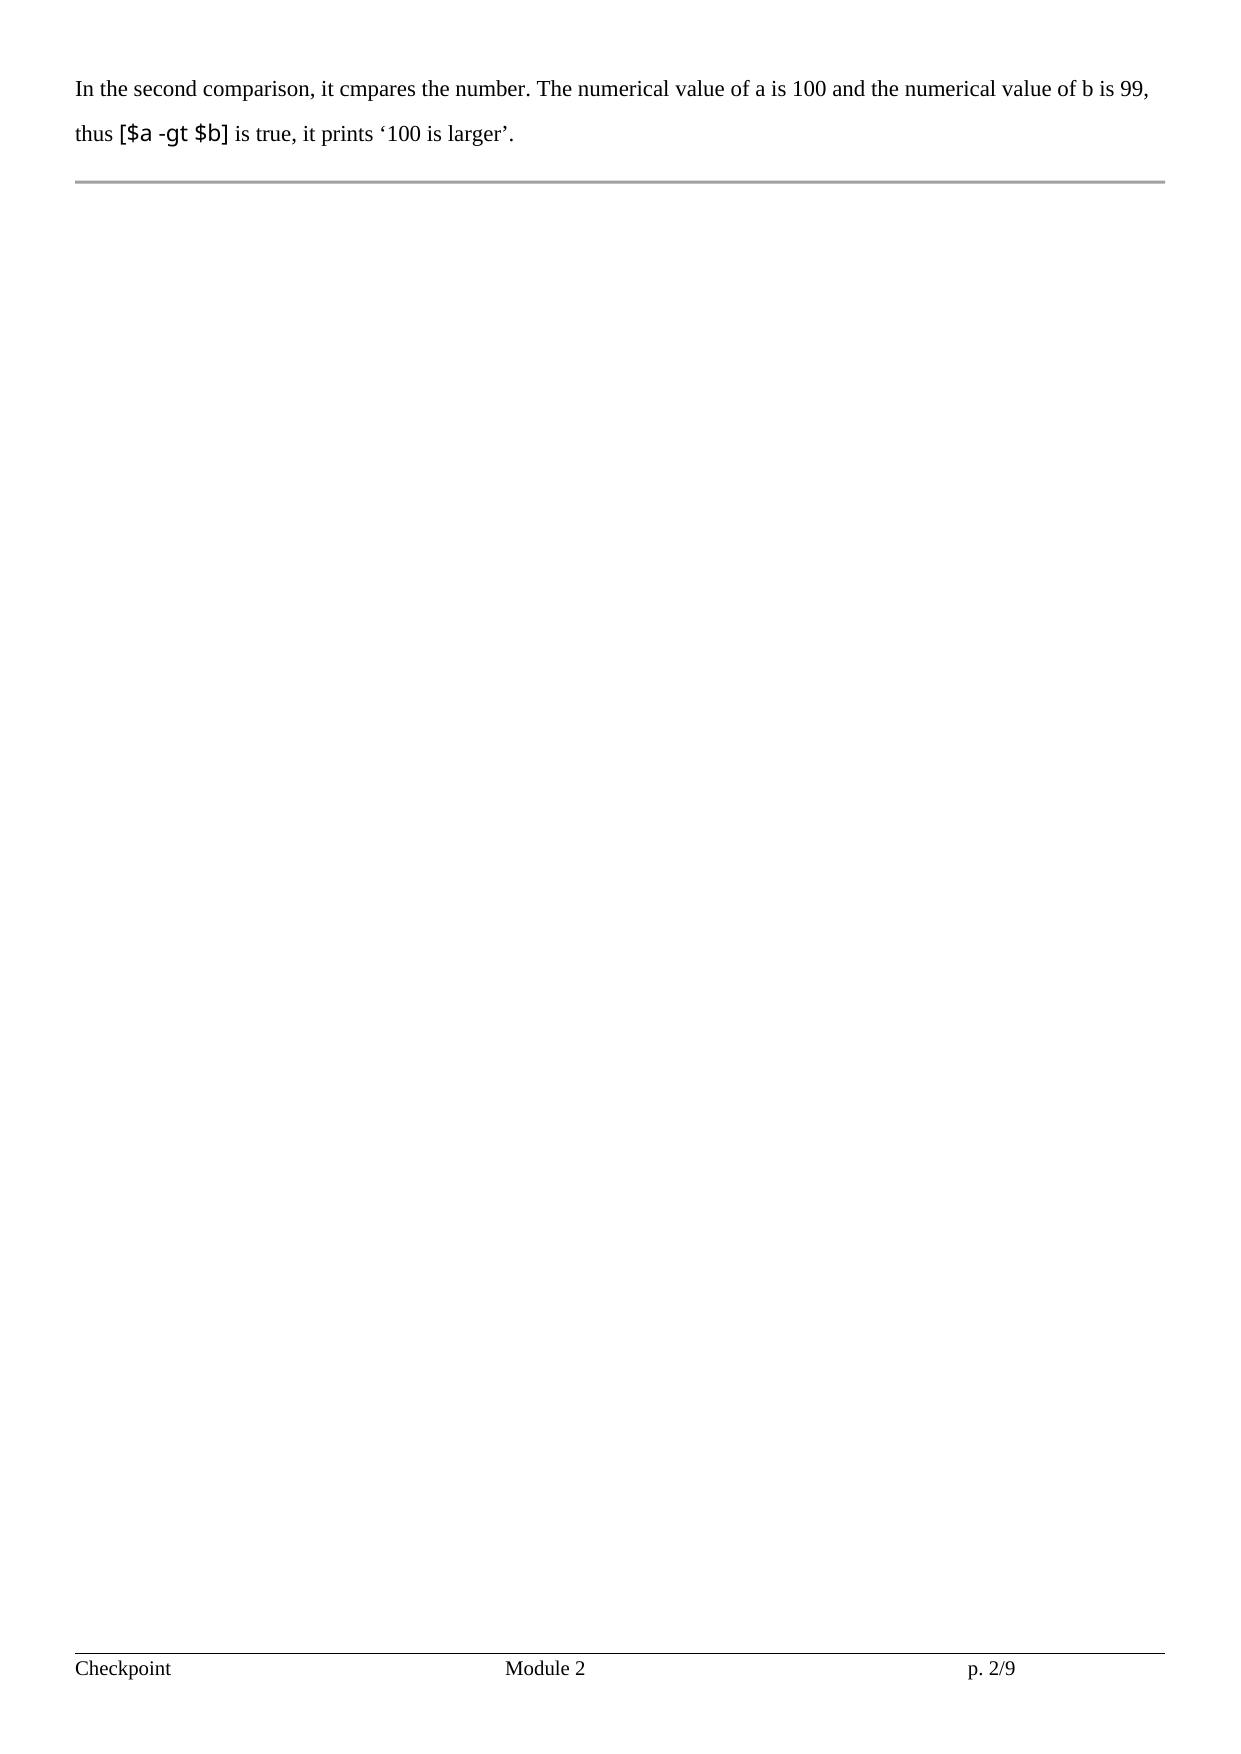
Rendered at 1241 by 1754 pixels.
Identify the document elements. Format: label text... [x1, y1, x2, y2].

text In the second comparison, it cmpares the number. The numerical value of a is 100 and the numerical value of b is 99, thus [$a -gt $b] is true, it prints ‘100 is larger’. [75, 75, 1165, 148]
